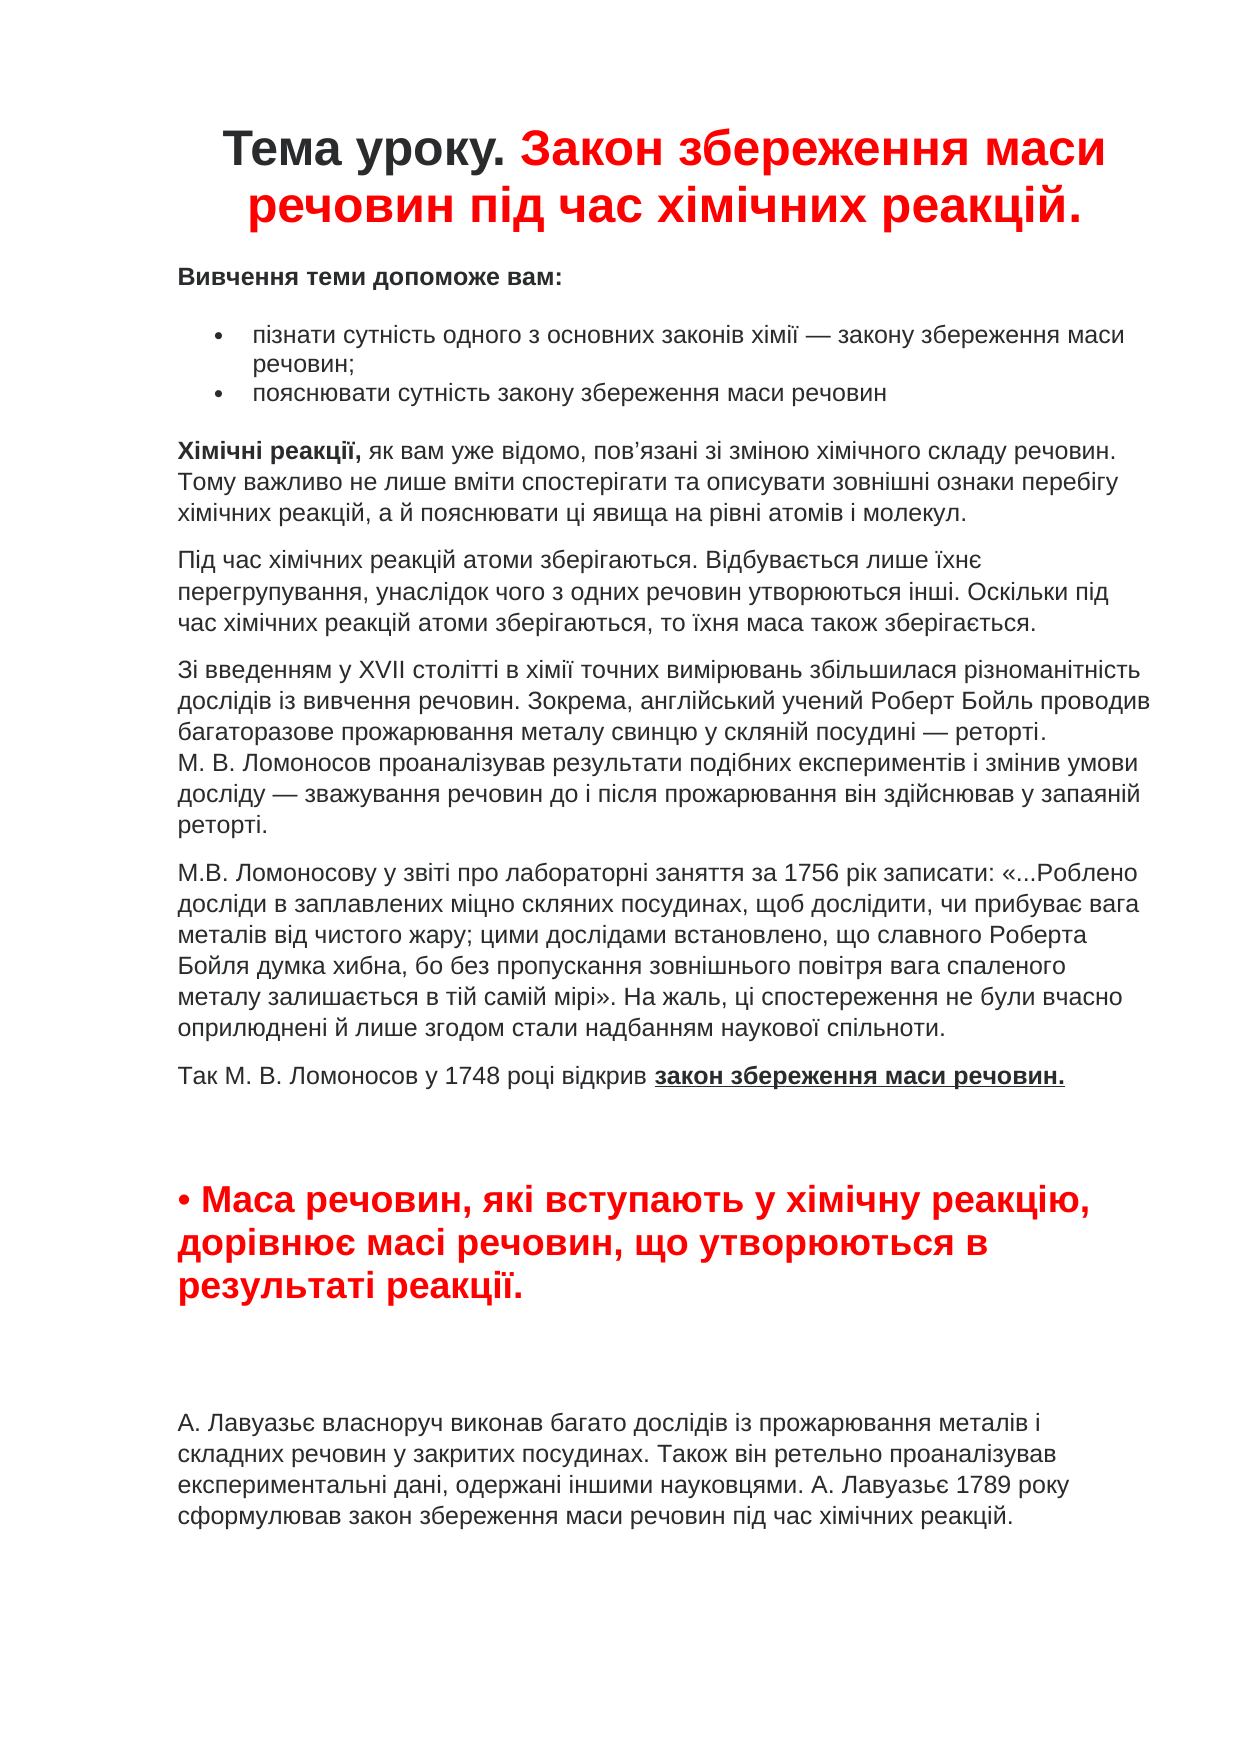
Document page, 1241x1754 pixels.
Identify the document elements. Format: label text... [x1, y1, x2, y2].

list пояснювати сутність закону збереження маси речовин [215, 378, 1152, 406]
list пізнати сутність одного з основних законів хімії — закону збереження маси речовин; [215, 320, 1152, 378]
text Тема уроку. Закон збереження маси речовин під час хімічних реакцій. [177, 118, 1152, 233]
text • Маса речовин, які вступають у хімічну реакцію, дорівнює масі речовин, що утворюються в результаті реакції. [177, 1177, 1152, 1306]
text Зі введенням у XVII столітті в хімії точних вимірювань збільшилася різноманітність дослідів із вивчення речовин. Зокрема, англійський учений Роберт Бойль проводив багаторазове прожарювання металу свинцю у скляній посудині — реторті. М. В. Ломоносов проаналізував результати подібних експериментів і змінив умови досліду — зважування речовин до і після прожарювання він здійснював у запаяній реторті. [177, 655, 1152, 839]
text А. Лавуазьє власноруч виконав багато дослідів із прожарювання металів і складних речовин у закритих посудинах. Також він ретельно проаналізував експериментальні дані, одержані іншими науковцями. А. Лавуазьє 1789 року сформулював закон збереження маси речовин під час хімічних реакцій. [177, 1408, 1152, 1529]
text Під час хімічних реакцій атоми зберігаються. Відбувається лише їхнє перегрупування, унаслідок чого з одних речовин утворюються інші. Оскільки під час хімічних реакцій атоми зберігаються, то їхня маса також зберігається. [177, 545, 1152, 636]
text Так М. В. Ломоносов у 1748 році відкрив закон збереження маси речовин. [177, 1061, 1152, 1090]
text Вивчення теми допоможе вам: [177, 262, 1152, 291]
text М.В. Ломоносову у звіті про лабораторні заняття за 1756 рік записати: «...Роблено досліди в заплавлених міцно скляних посудинах, щоб дослідити, чи прибуває вага металів від чистого жару; цими дослідами встановлено, що славного Роберта Бойля думка хибна, бо без пропускання зовнішнього повітря вага спаленого металу залишається в тій самій мірі». На жаль, ці спостереження не були вчасно оприлюднені й лише згодом стали надбанням наукової спільноти. [177, 858, 1152, 1042]
text Хімічні реакції, як вам уже відомо, пов’язані зі зміною хімічного складу речовин. Тому важливо не лише вміти спостерігати та описувати зовнішні ознаки перебігу хімічних реакцій, а й пояснювати ці явища на рівні атомів і молекул. [177, 436, 1152, 526]
